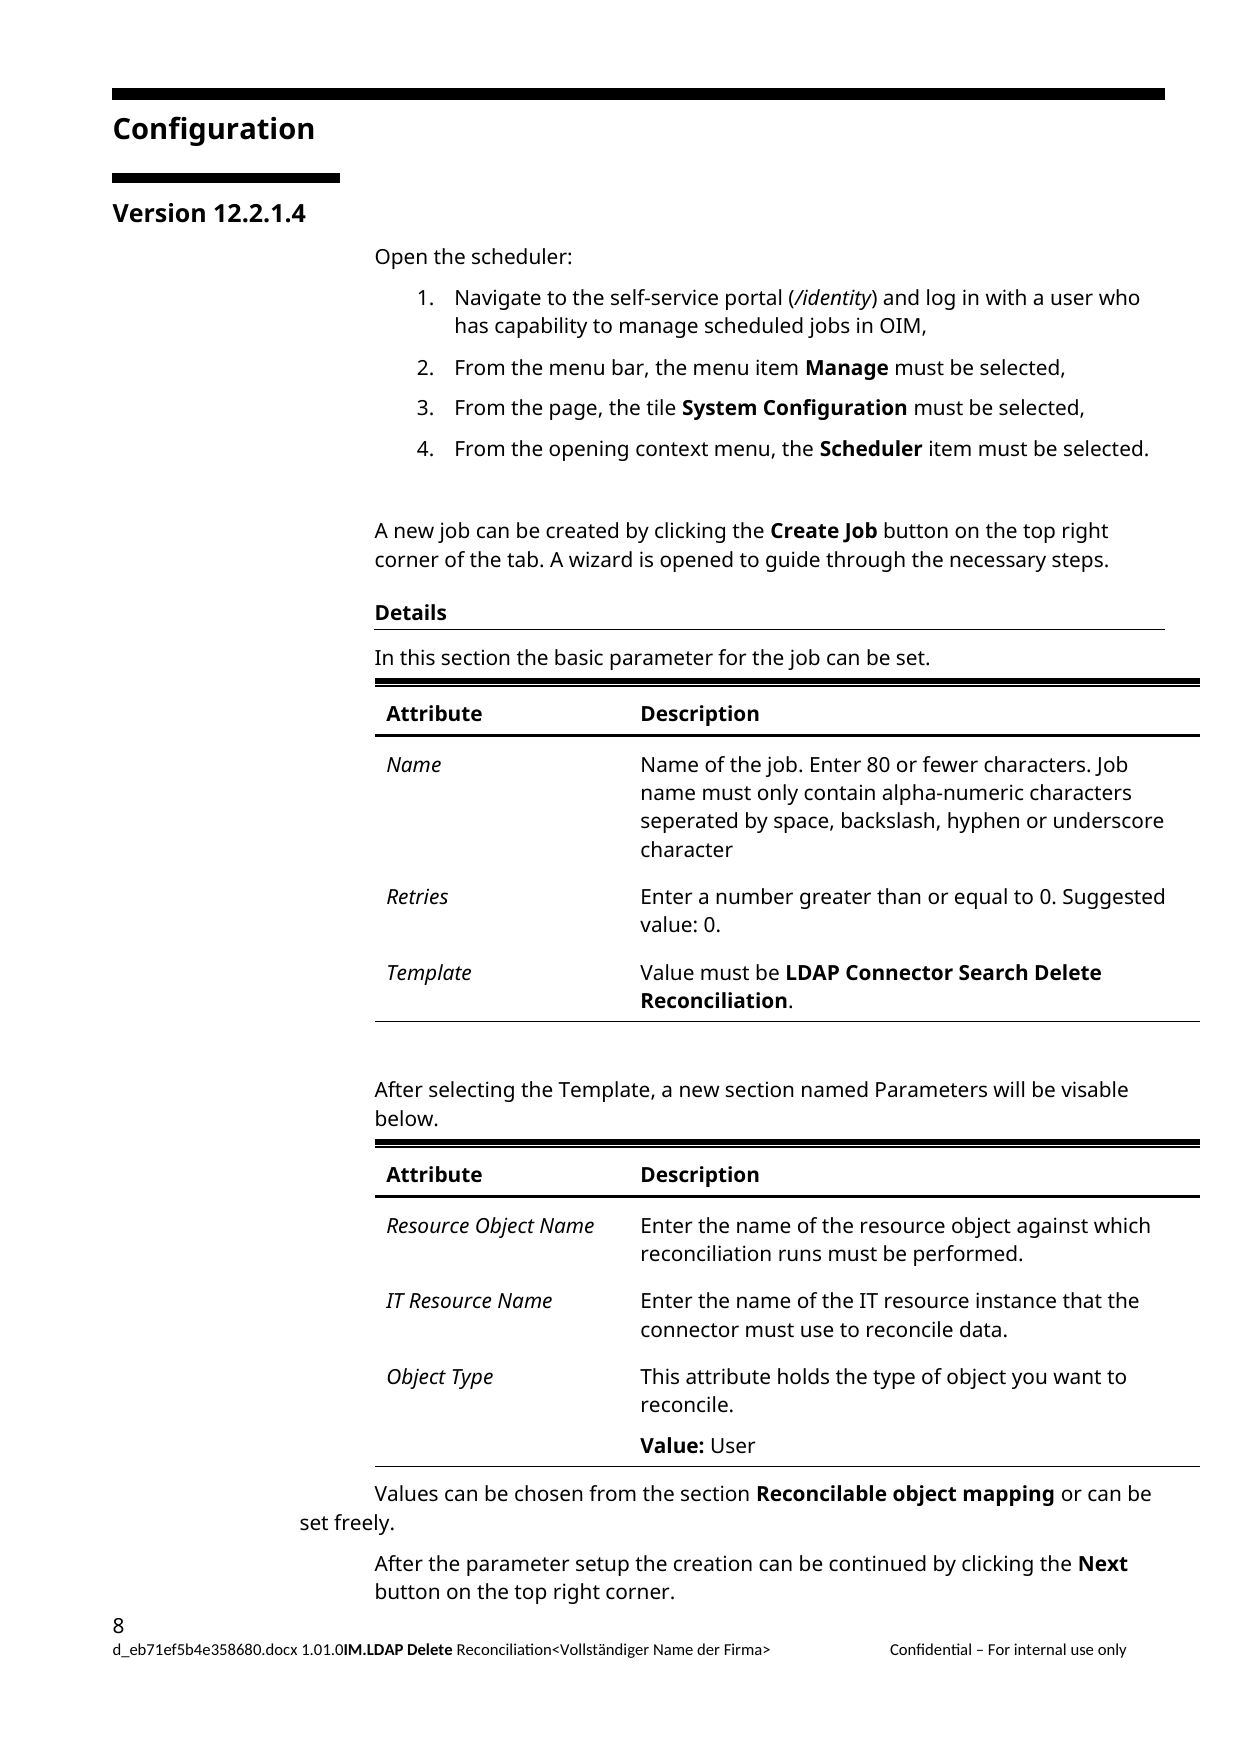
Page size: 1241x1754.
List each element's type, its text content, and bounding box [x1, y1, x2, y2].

table_cell Object Type [375, 1350, 629, 1466]
table_cell Retries [375, 870, 629, 945]
table_header Attribute [375, 1148, 629, 1195]
table_cell Template [375, 945, 629, 1021]
text In this section the basic parameter for the job can be set. [374, 643, 1165, 671]
text Values can be chosen from the section Reconcilable object mapping or can be set freely. [299, 1479, 1165, 1536]
table_cell Resource Object Name [375, 1198, 629, 1274]
subtitle Version 12.2.1.4 [112, 196, 1165, 230]
text A new job can be created by clicking the Create Job button on the top right corner of the tab. A wizard is opened to guide through the necessary steps. [374, 516, 1165, 573]
table_header Attribute [375, 687, 629, 734]
list From the page, the tile System Configuration must be selected, [417, 393, 1165, 422]
table_cell Enter a number greater than or equal to 0. Suggested value: 0. [629, 870, 1200, 945]
text Open the scheduler: [374, 242, 1165, 271]
subtitle Configuration [112, 100, 1165, 148]
table_cell Name of the job. Enter 80 or fewer characters. Job name must only contain alpha-numeric characters seperated by space, backslash, hyphen or underscore character [629, 737, 1200, 870]
list From the opening context menu, the Scheduler item must be selected. [417, 434, 1165, 463]
text After the parameter setup the creation can be continued by clicking the Next button on the top right corner. [374, 1549, 1165, 1606]
list From the menu bar, the menu item Manage must be selected, [417, 353, 1165, 381]
table_header Description [629, 1148, 1200, 1195]
table_cell This attribute holds the type of object you want to reconcile. Value: User [629, 1350, 1200, 1466]
text After selecting the Template, a new section named Parameters will be visable below. [374, 1075, 1165, 1132]
text Details [374, 598, 1165, 629]
table_header Description [629, 687, 1200, 734]
table_cell Value must be LDAP Connector Search Delete Reconciliation. [629, 945, 1200, 1021]
list Navigate to the self-service portal (/identity) and log in with a user who has capability to manage scheduled jobs in OIM, [417, 283, 1165, 340]
table_cell Name [375, 737, 629, 870]
table_cell IT Resource Name [375, 1274, 629, 1349]
table_cell Enter the name of the IT resource instance that the connector must use to reconcile data. [629, 1274, 1200, 1349]
table_cell Enter the name of the resource object against which reconciliation runs must be performed. [629, 1198, 1200, 1274]
